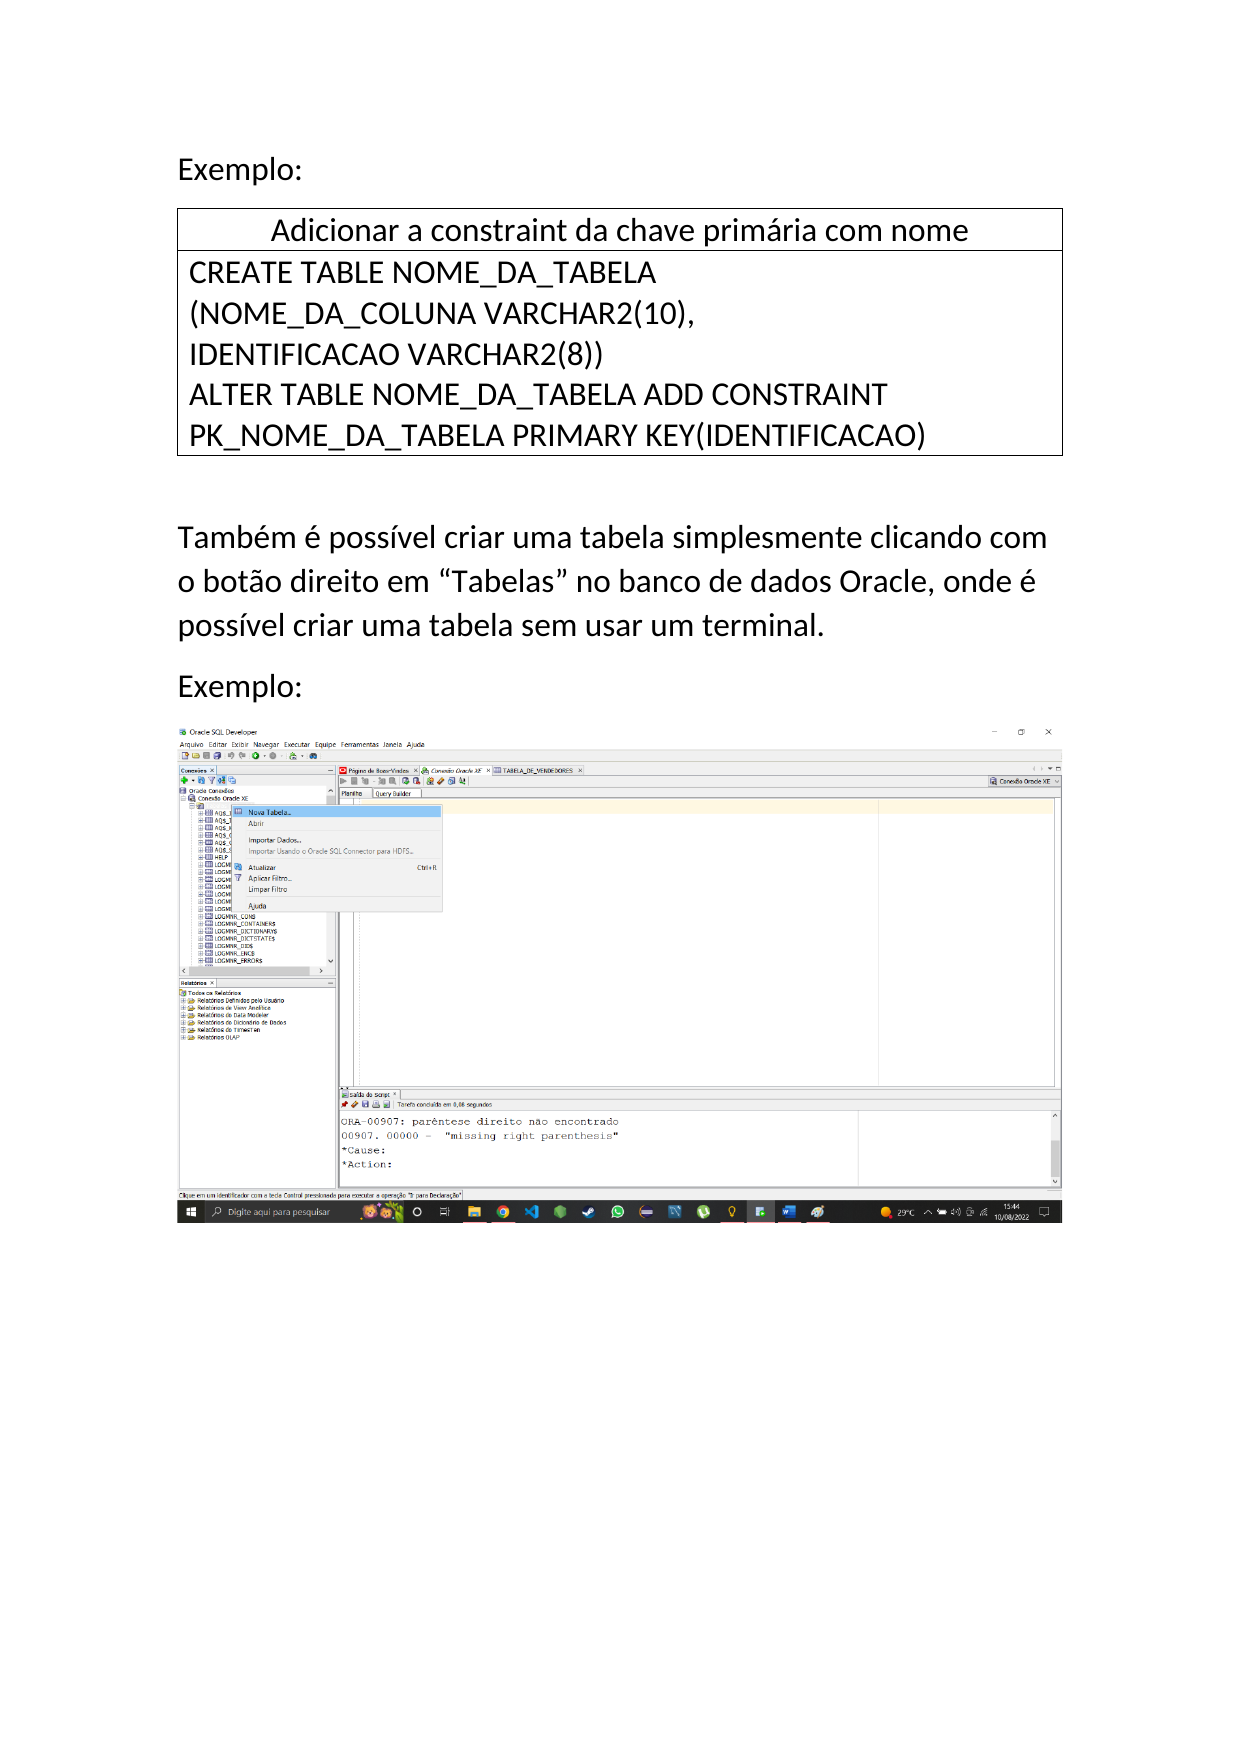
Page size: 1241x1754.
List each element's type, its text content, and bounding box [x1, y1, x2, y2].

text Também é possível criar uma tabela simplesmente clicando com o botão direito em “Tabelas” no banco de dados Oracle, onde é possível criar uma tabela sem usar um terminal. [177, 516, 1063, 645]
picture [177, 725, 1063, 1223]
text Exemplo: [177, 148, 1063, 188]
table_cell CREATE TABLE NOME_DA_TABELA (NOME_DA_COLUNA VARCHAR2(10), IDENTIFICACAO VARCHAR2(8)) ALTER TABLE NOME_DA_TABELA ADD CONSTRAINT PK_NOME_DA_TABELA PRIMARY KEY(IDENTIFICACAO) [178, 251, 1062, 455]
table_header Adicionar a constraint da chave primária com nome [178, 209, 1062, 250]
text Exemplo: [177, 665, 1063, 706]
